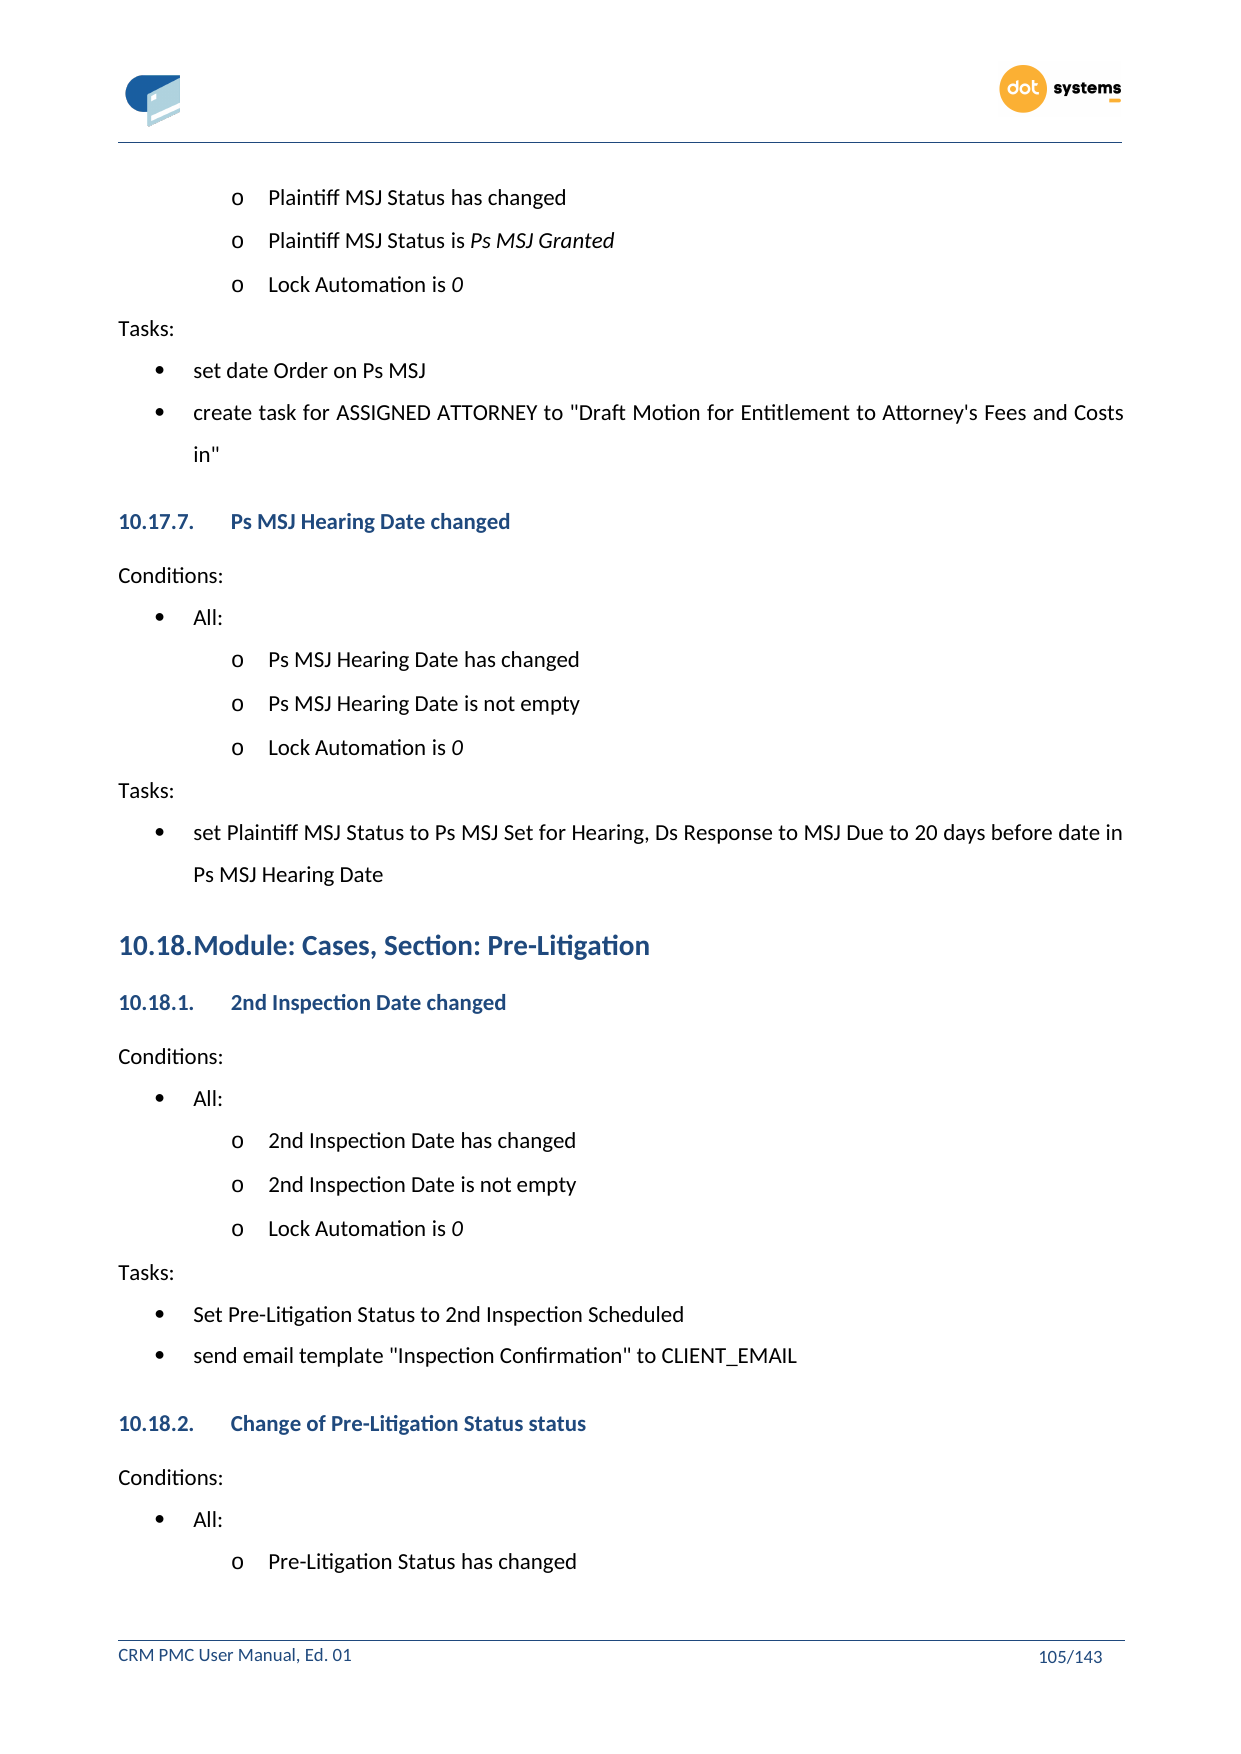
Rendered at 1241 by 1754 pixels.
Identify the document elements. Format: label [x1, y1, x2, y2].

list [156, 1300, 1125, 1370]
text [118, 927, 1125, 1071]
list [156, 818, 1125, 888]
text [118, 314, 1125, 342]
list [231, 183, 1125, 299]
picture [122, 73, 183, 130]
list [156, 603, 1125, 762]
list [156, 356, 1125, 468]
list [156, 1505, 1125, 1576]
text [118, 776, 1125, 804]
picture [998, 61, 1122, 117]
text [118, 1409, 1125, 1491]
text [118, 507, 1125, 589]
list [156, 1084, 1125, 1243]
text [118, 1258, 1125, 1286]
